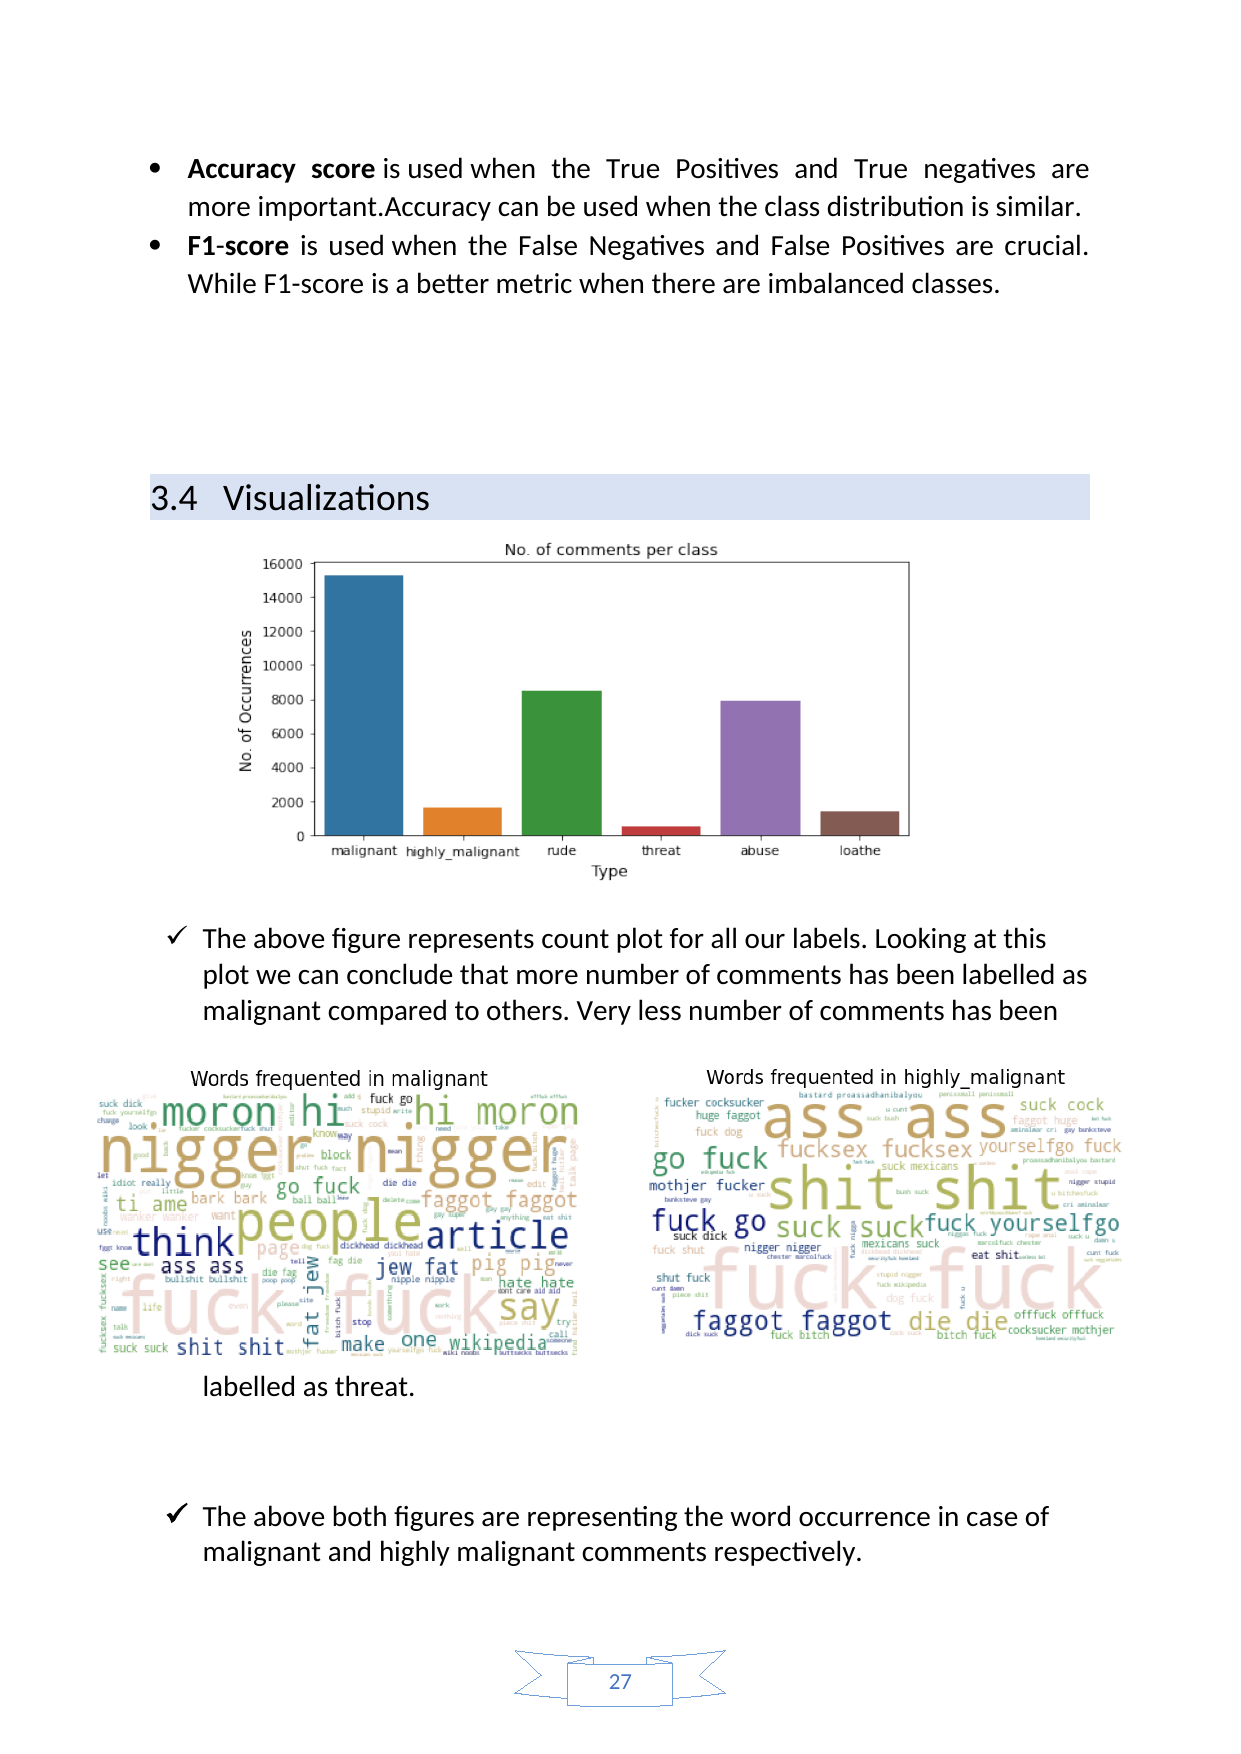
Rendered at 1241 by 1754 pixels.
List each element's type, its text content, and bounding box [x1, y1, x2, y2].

list The above both figures are representing the word occurrence in case of malignant and highly malignant comments respectively. [165, 1498, 1090, 1569]
picture [89, 1063, 587, 1368]
picture [641, 1062, 1129, 1350]
picture [230, 534, 918, 888]
text 3.4 Visualizations [150, 474, 1090, 520]
list F1-score is used when the False Negatives and False Positives are crucial. While F1-score is a better metric when there are imbalanced classes. [150, 227, 1090, 301]
list Accuracy score is used when the True Positives and True negatives are more important.Accuracy can be used when the class distribution is similar. [150, 150, 1090, 224]
